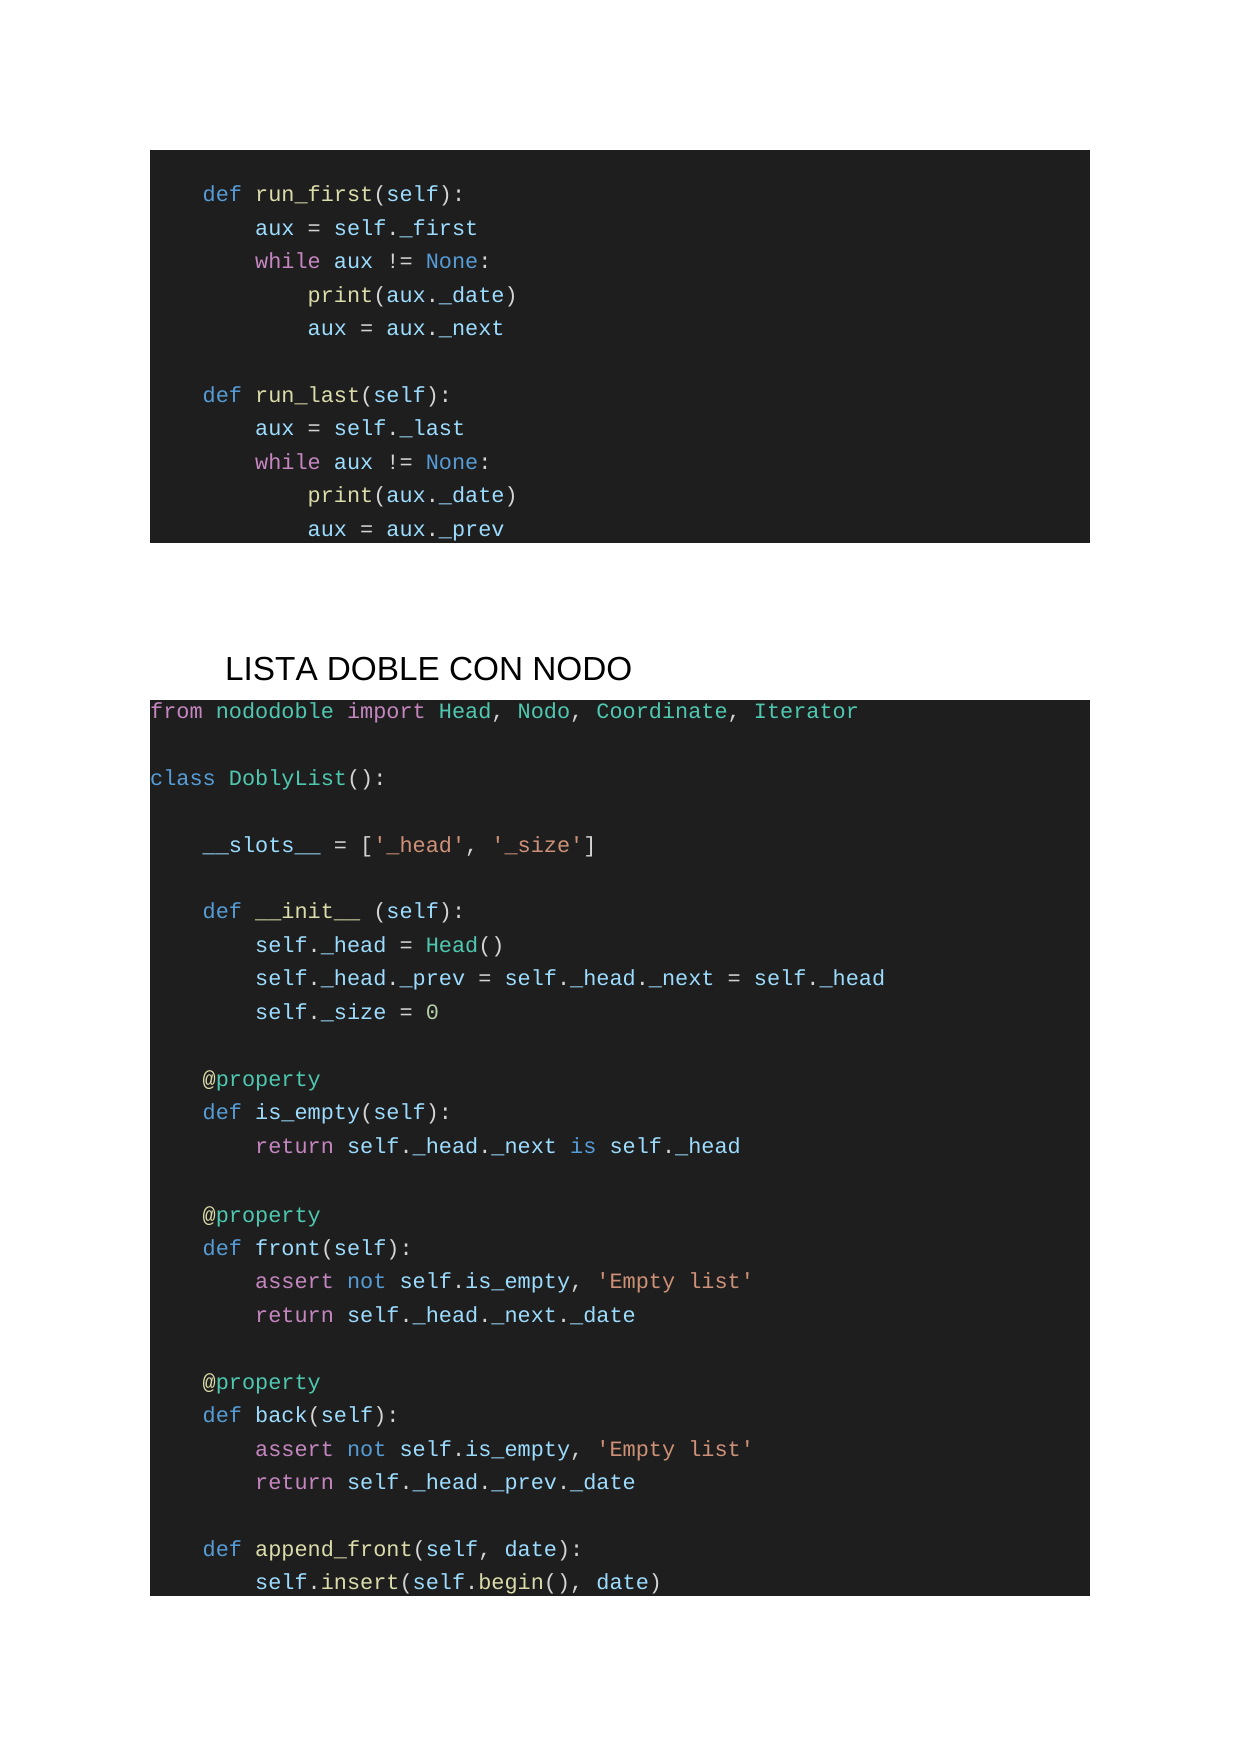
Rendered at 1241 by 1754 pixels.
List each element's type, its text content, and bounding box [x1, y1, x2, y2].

text while aux != None: [150, 451, 1090, 476]
text from nododoble import Head, Nodo, Coordinate, Iterator [150, 700, 1090, 725]
text return self._head._next._date [150, 1304, 1090, 1329]
subtitle LISTA DOBLE CON NODO [150, 649, 1090, 688]
text def run_first(self): [150, 183, 1090, 208]
text return self._head._next is self._head [150, 1135, 1090, 1159]
text def is_empty(self): [150, 1101, 1090, 1126]
text self._head = Head() [150, 934, 1090, 959]
text self._head._prev = self._head._next = self._head [150, 968, 1090, 992]
text aux = self._first [150, 217, 1090, 242]
text def back(self): [150, 1404, 1090, 1429]
text assert not self.is_empty, 'Empty list' [150, 1438, 1090, 1463]
text @property [150, 1204, 1090, 1228]
text aux = aux._prev [150, 518, 1090, 543]
text return self._head._prev._date [150, 1471, 1090, 1496]
text def append_front(self, date): [150, 1538, 1090, 1563]
text @property [150, 1068, 1090, 1093]
text aux = self._last [150, 417, 1090, 442]
text while aux != None: [150, 250, 1090, 275]
text aux = aux._next [150, 317, 1090, 342]
text print(aux._date) [150, 284, 1090, 308]
text self._size = 0 [150, 1001, 1090, 1026]
text def front(self): [150, 1237, 1090, 1262]
text @property [150, 1371, 1090, 1396]
text print(aux._date) [150, 484, 1090, 509]
text __slots__ = ['_head', '_size'] [150, 834, 1090, 859]
text self.insert(self.begin(), date) [150, 1572, 1090, 1596]
text def run_last(self): [150, 384, 1090, 409]
text def __init__ (self): [150, 901, 1090, 926]
text assert not self.is_empty, 'Empty list' [150, 1271, 1090, 1295]
text class DoblyList(): [150, 767, 1090, 792]
